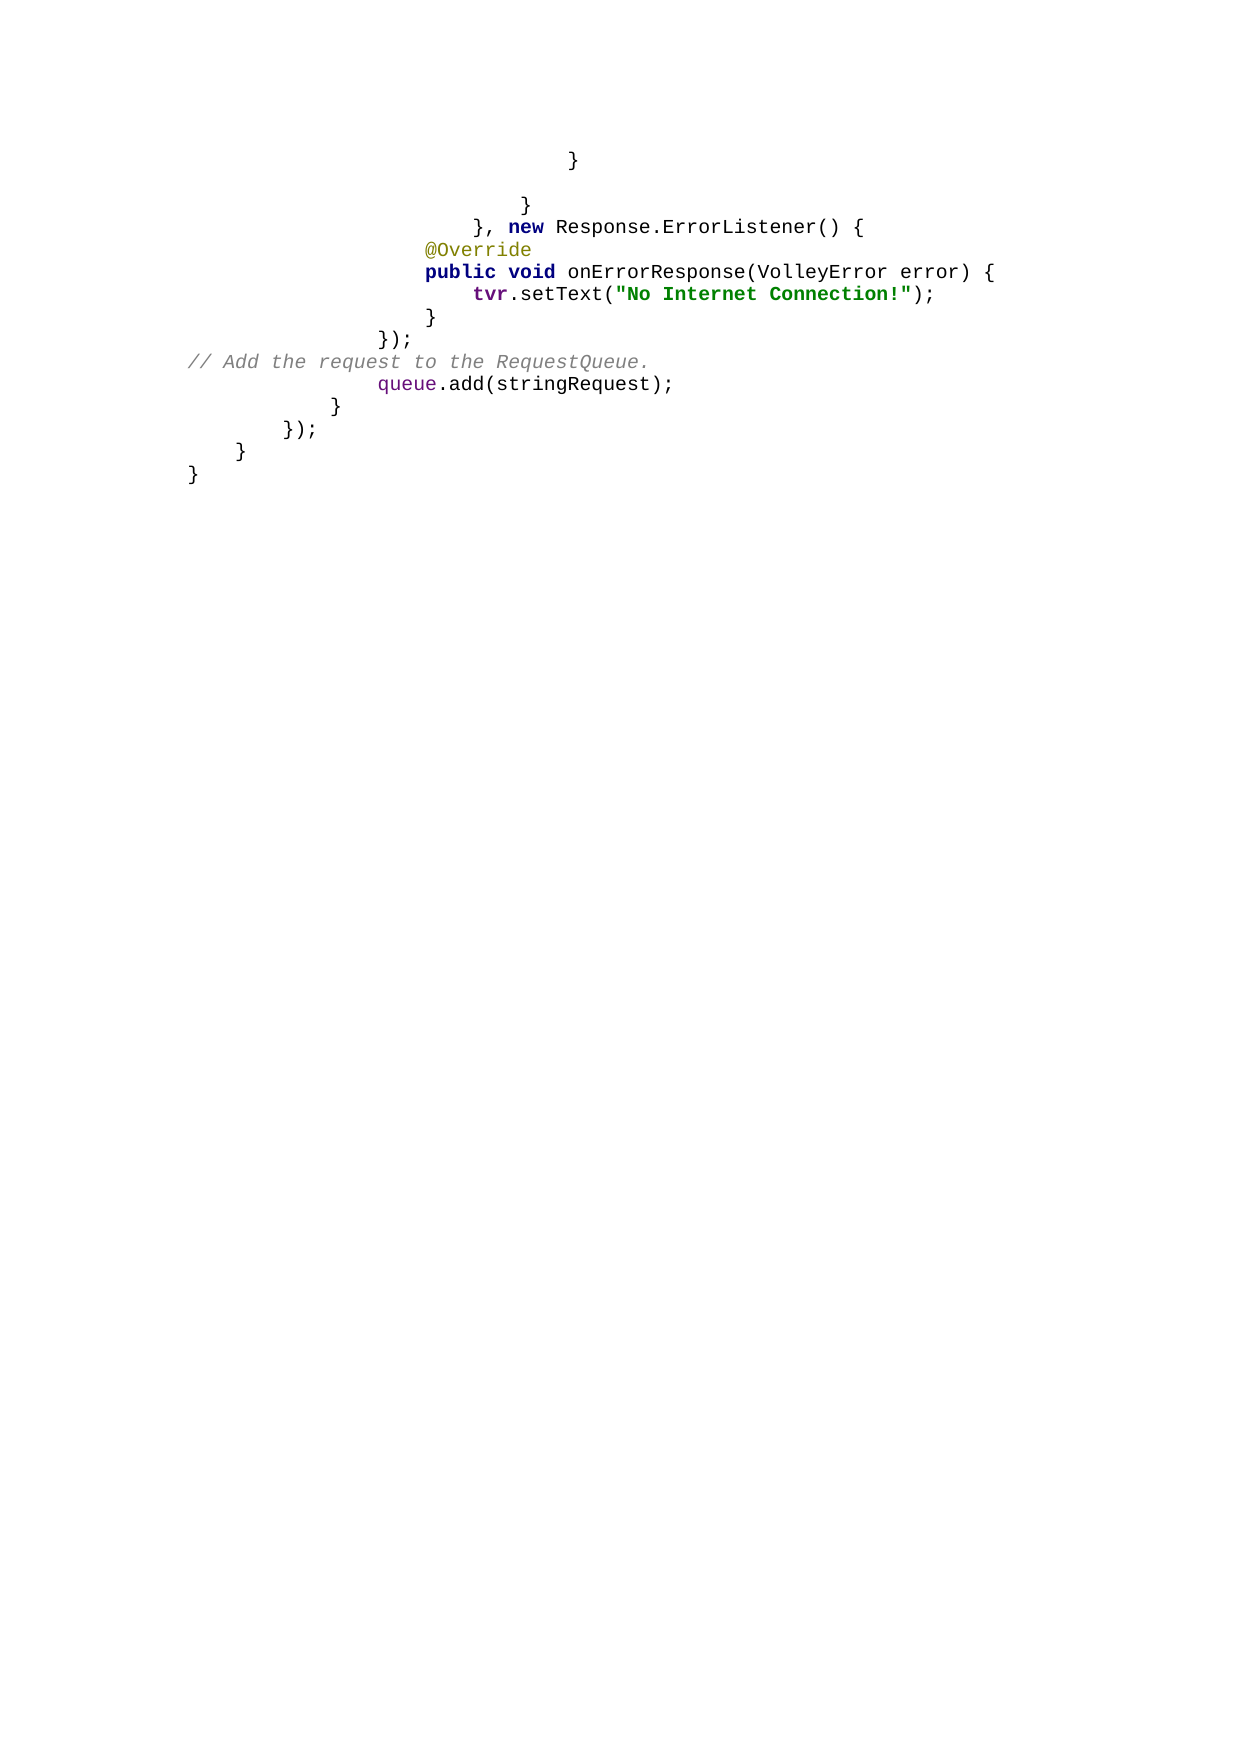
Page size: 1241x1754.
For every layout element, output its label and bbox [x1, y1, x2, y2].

text [187, 150, 1053, 486]
